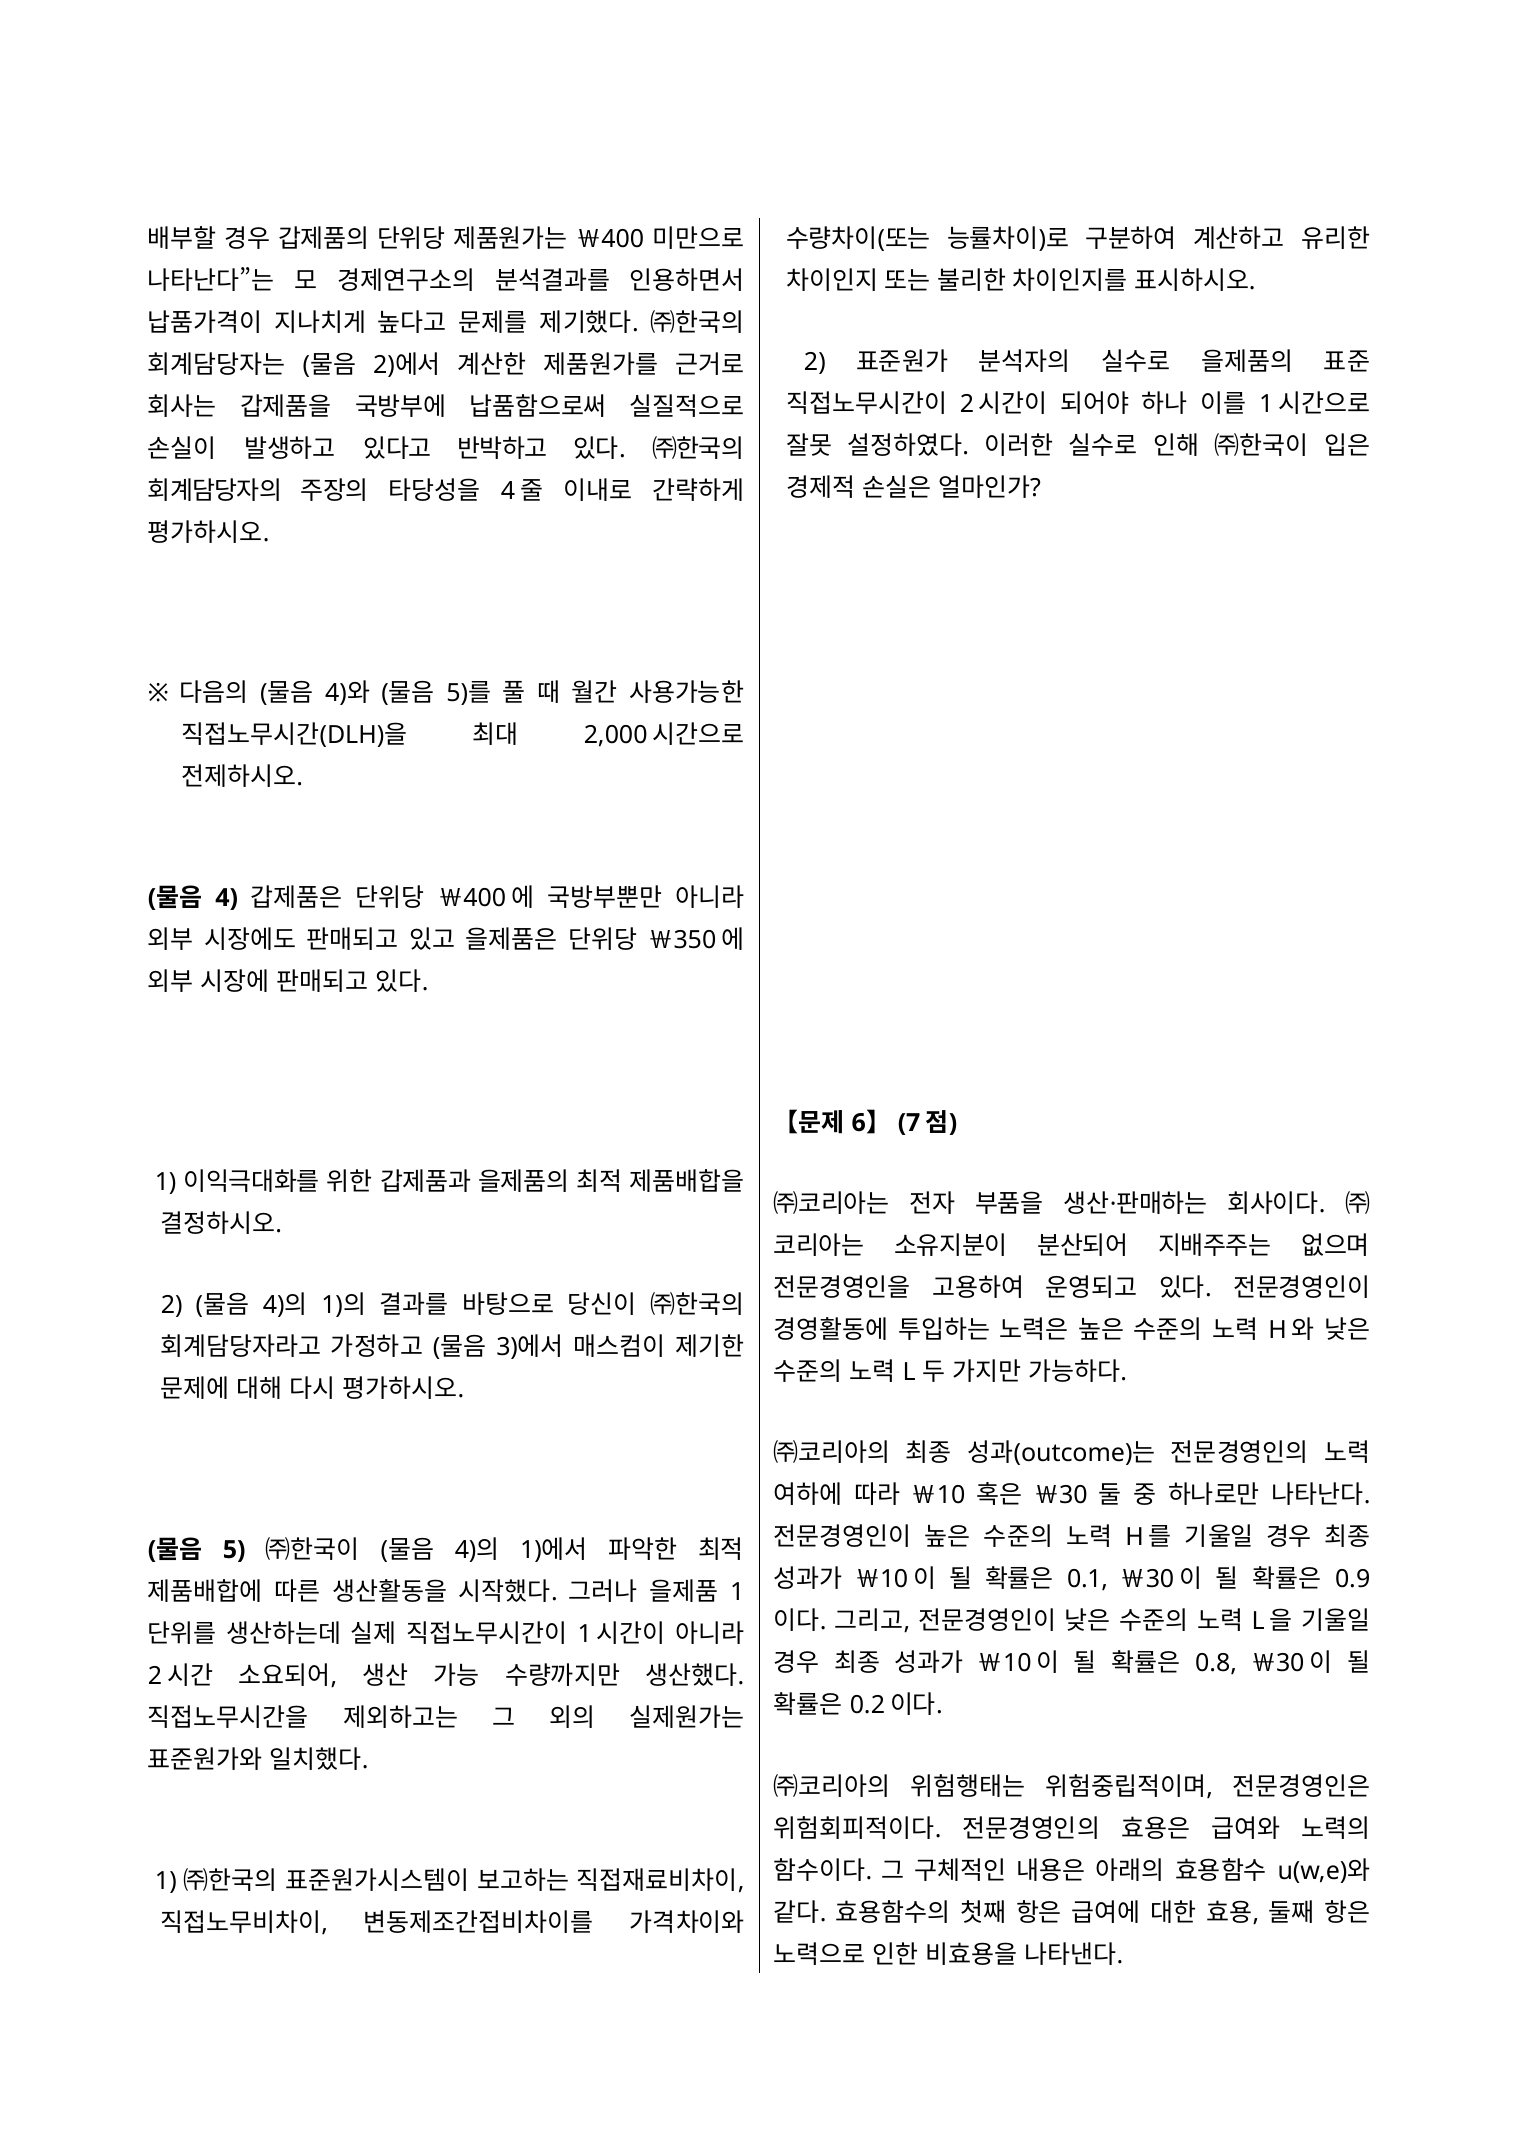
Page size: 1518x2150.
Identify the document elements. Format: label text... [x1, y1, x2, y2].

text (물음 4) 갑제품은 단위당 ￦400에 국방부뿐만 아니라 외부 시장에도 판매되고 있고 을제품은 단위당 ￦350에 외부 시장에 판매되고 있다. [148, 878, 744, 998]
text 1) ㈜한국의 표준원가시스템이 보고하는 직접재료비차이, 직접노무비차이, 변동제조간접비차이를 가격차이와 수량차이(또는 능률차이)로 구분하여 계산하고 유리한 차이인지 또는 불리한 차이인지를 표시하시오. [773, 218, 1370, 297]
text (물음 5) ㈜한국이 (물음 4)의 1)에서 파악한 최적 제품배합에 따른 생산활동을 시작했다. 그러나 을제품 1단위를 생산하는데 실제 직접노무시간이 1시간이 아니라 2시간 소요되어, 생산 가능 수량까지만 생산했다. 직접노무시간을 제외하고는 그 외의 실제원가는 표준원가와 일치했다. [148, 1529, 744, 1775]
text 2) 표준원가 분석자의 실수로 을제품의 표준 직접노무시간이 2시간이 되어야 하나 이를 1시간으로 잘못 설정하였다. 이러한 실수로 인해 ㈜한국이 입은 경제적 손실은 얼마인가? [773, 342, 1370, 504]
text 【문제 6】 (7점) [773, 1102, 1370, 1138]
text ※ 다음의 (물음 4)와 (물음 5)를 풀 때 월간 사용가능한 직접노무시간(DLH)을 최대 2,000시간으로 전제하시오. [148, 673, 744, 793]
text 1) ㈜한국의 표준원가시스템이 보고하는 직접재료비차이, 직접노무비차이, 변동제조간접비차이를 가격차이와 수량차이(또는 능률차이)로 구분하여 계산하고 유리한 차이인지 또는 불리한 차이인지를 표시하시오. [148, 1860, 744, 1938]
text 2) (물음 4)의 1)의 결과를 바탕으로 당신이 ㈜한국의 회계담당자라고 가정하고 (물음 3)에서 매스컴이 제기한 문제에 대해 다시 평가하시오. [148, 1285, 744, 1405]
text ㈜코리아는 전자 부품을 생산·판매하는 회사이다. ㈜코리아는 소유지분이 분산되어 지배주주는 없으며 전문경영인을 고용하여 운영되고 있다. 전문경영인이 경영활동에 투입하는 노력은 높은 수준의 노력 H와 낮은 수준의 노력 L 두 가지만 가능하다. [773, 1183, 1370, 1388]
text ㈜코리아의 위험행태는 위험중립적이며, 전문경영인은 위험회피적이다. 전문경영인의 효용은 급여와 노력의 함수이다. 그 구체적인 내용은 아래의 효용함수 u(w,e)와 같다. 효용함수의 첫째 항은 급여에 대한 효용, 둘째 항은 노력으로 인한 비효용을 나타낸다. [773, 1766, 1370, 1970]
text ㈜코리아의 최종 성과(outcome)는 전문경영인의 노력 여하에 따라 ￦10 혹은 ￦30 둘 중 하나로만 나타난다. 전문경영인이 높은 수준의 노력 H를 기울일 경우 최종 성과가 ￦10이 될 확률은 0.1, ￦30이 될 확률은 0.9이다. 그리고, 전문경영인이 낮은 수준의 노력 L을 기울일 경우 최종 성과가 ￦10이 될 확률은 0.8, ￦30이 될 확률은 0.2이다. [773, 1433, 1370, 1721]
text 1) 이익극대화를 위한 갑제품과 을제품의 최적 제품배합을 결정하시오. [148, 1161, 744, 1240]
